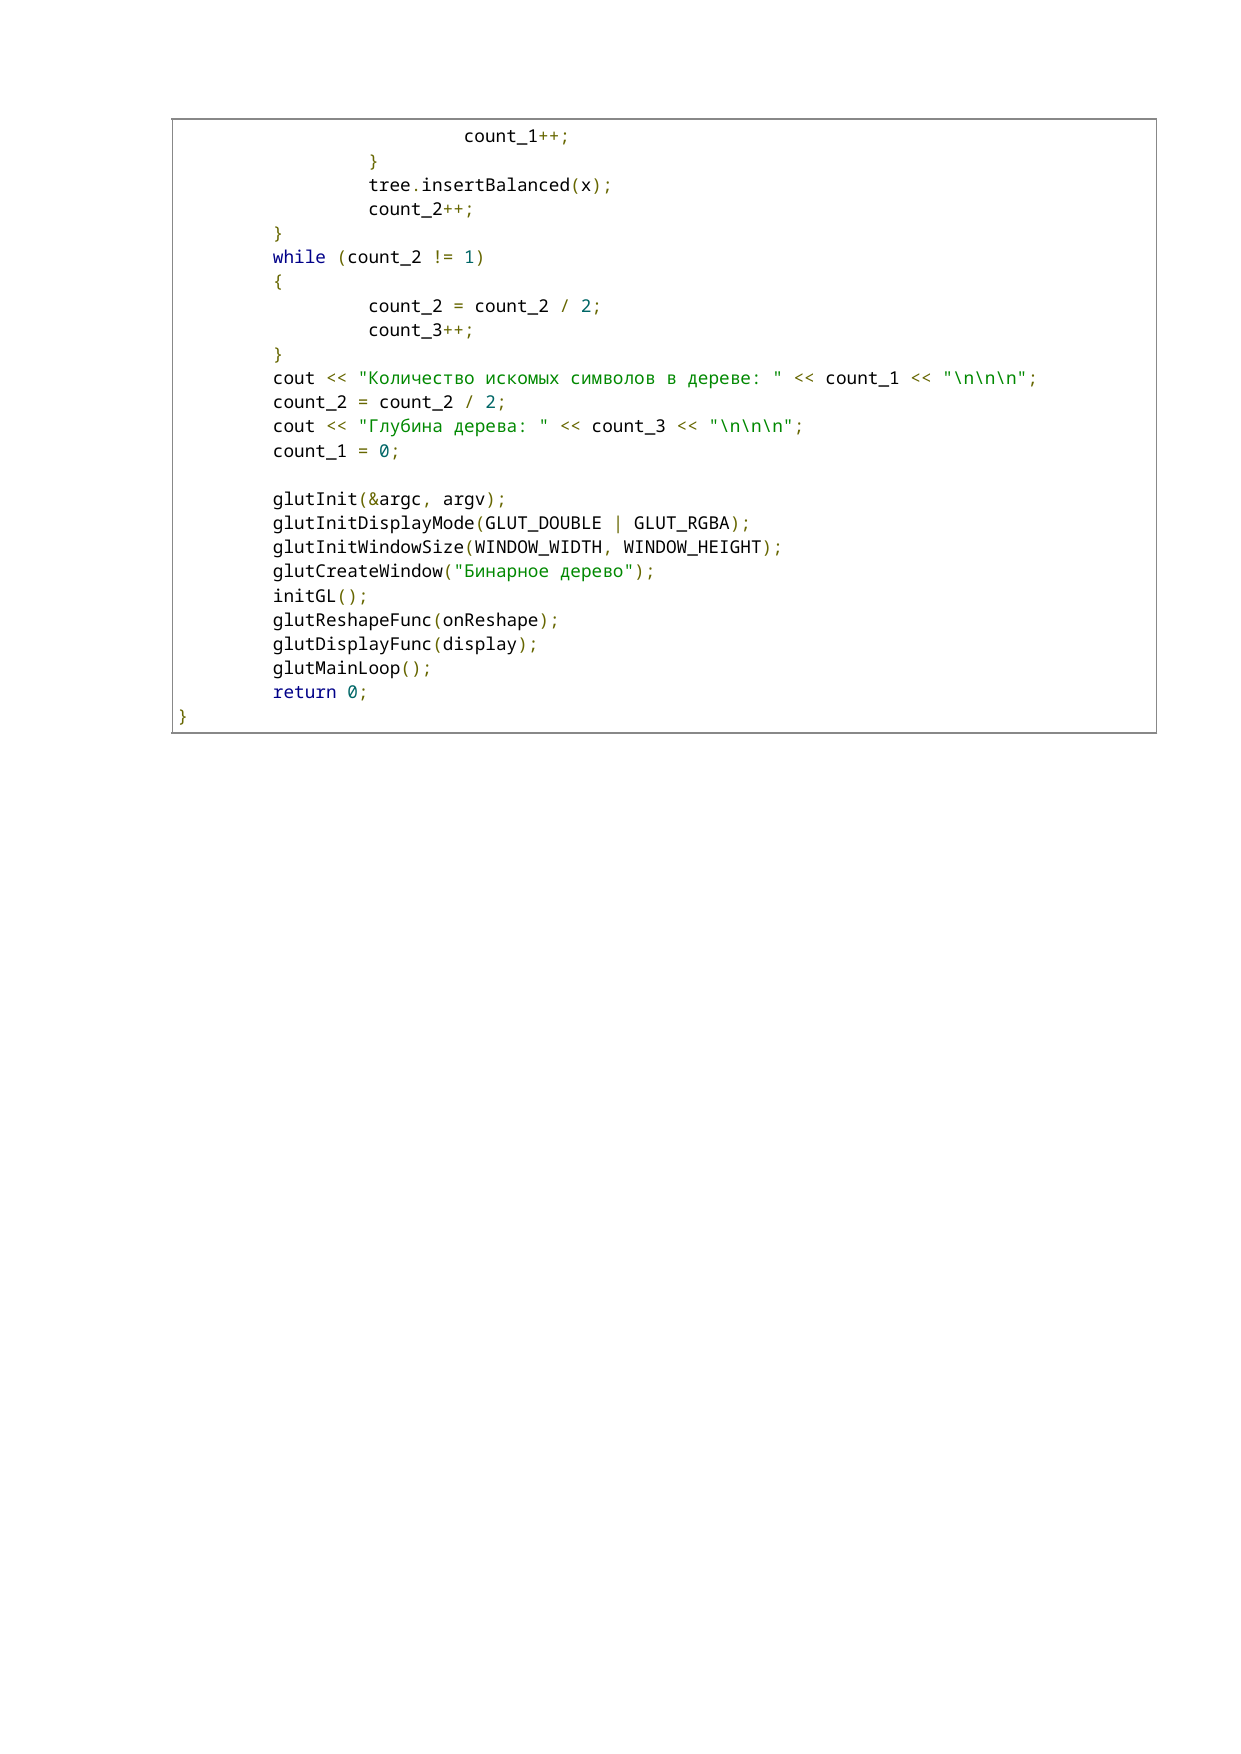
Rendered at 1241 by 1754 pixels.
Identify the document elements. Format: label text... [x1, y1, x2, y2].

text } [177, 221, 1152, 245]
text glutCreateWindow("Бинарное дерево"); [177, 559, 1152, 583]
text { [177, 269, 1152, 293]
text } [177, 148, 1152, 172]
text count_1 = 0; [177, 438, 1152, 462]
text glutInitDisplayMode(GLUT_DOUBLE | GLUT_RGBA); [177, 511, 1152, 535]
text return 0; [177, 680, 1152, 698]
text tree.insertBalanced(x); [177, 172, 1152, 196]
text count_2++; [177, 196, 1152, 221]
text initGL(); [177, 583, 1152, 607]
text cout << "Количество искомых символов в дереве: " << count_1 << "\n\n\n"; [177, 366, 1152, 390]
text } [177, 341, 1152, 366]
text glutInitWindowSize(WINDOW_WIDTH, WINDOW_HEIGHT); [177, 535, 1152, 559]
text glutMainLoop(); [177, 656, 1152, 680]
text while (count_2 != 1) [177, 245, 1152, 269]
text glutDisplayFunc(display); [177, 631, 1152, 656]
text glutReshapeFunc(onReshape); [177, 607, 1152, 631]
text count_2 = count_2 / 2; [177, 293, 1152, 317]
text } [173, 698, 1156, 732]
text cout << "Глубина дерева: " << count_3 << "\n\n\n"; [177, 414, 1152, 438]
text glutInit(&argc, argv); [177, 486, 1152, 511]
text count_3++; [177, 317, 1152, 341]
text count_1++; [173, 120, 1156, 148]
text count_2 = count_2 / 2; [177, 390, 1152, 414]
